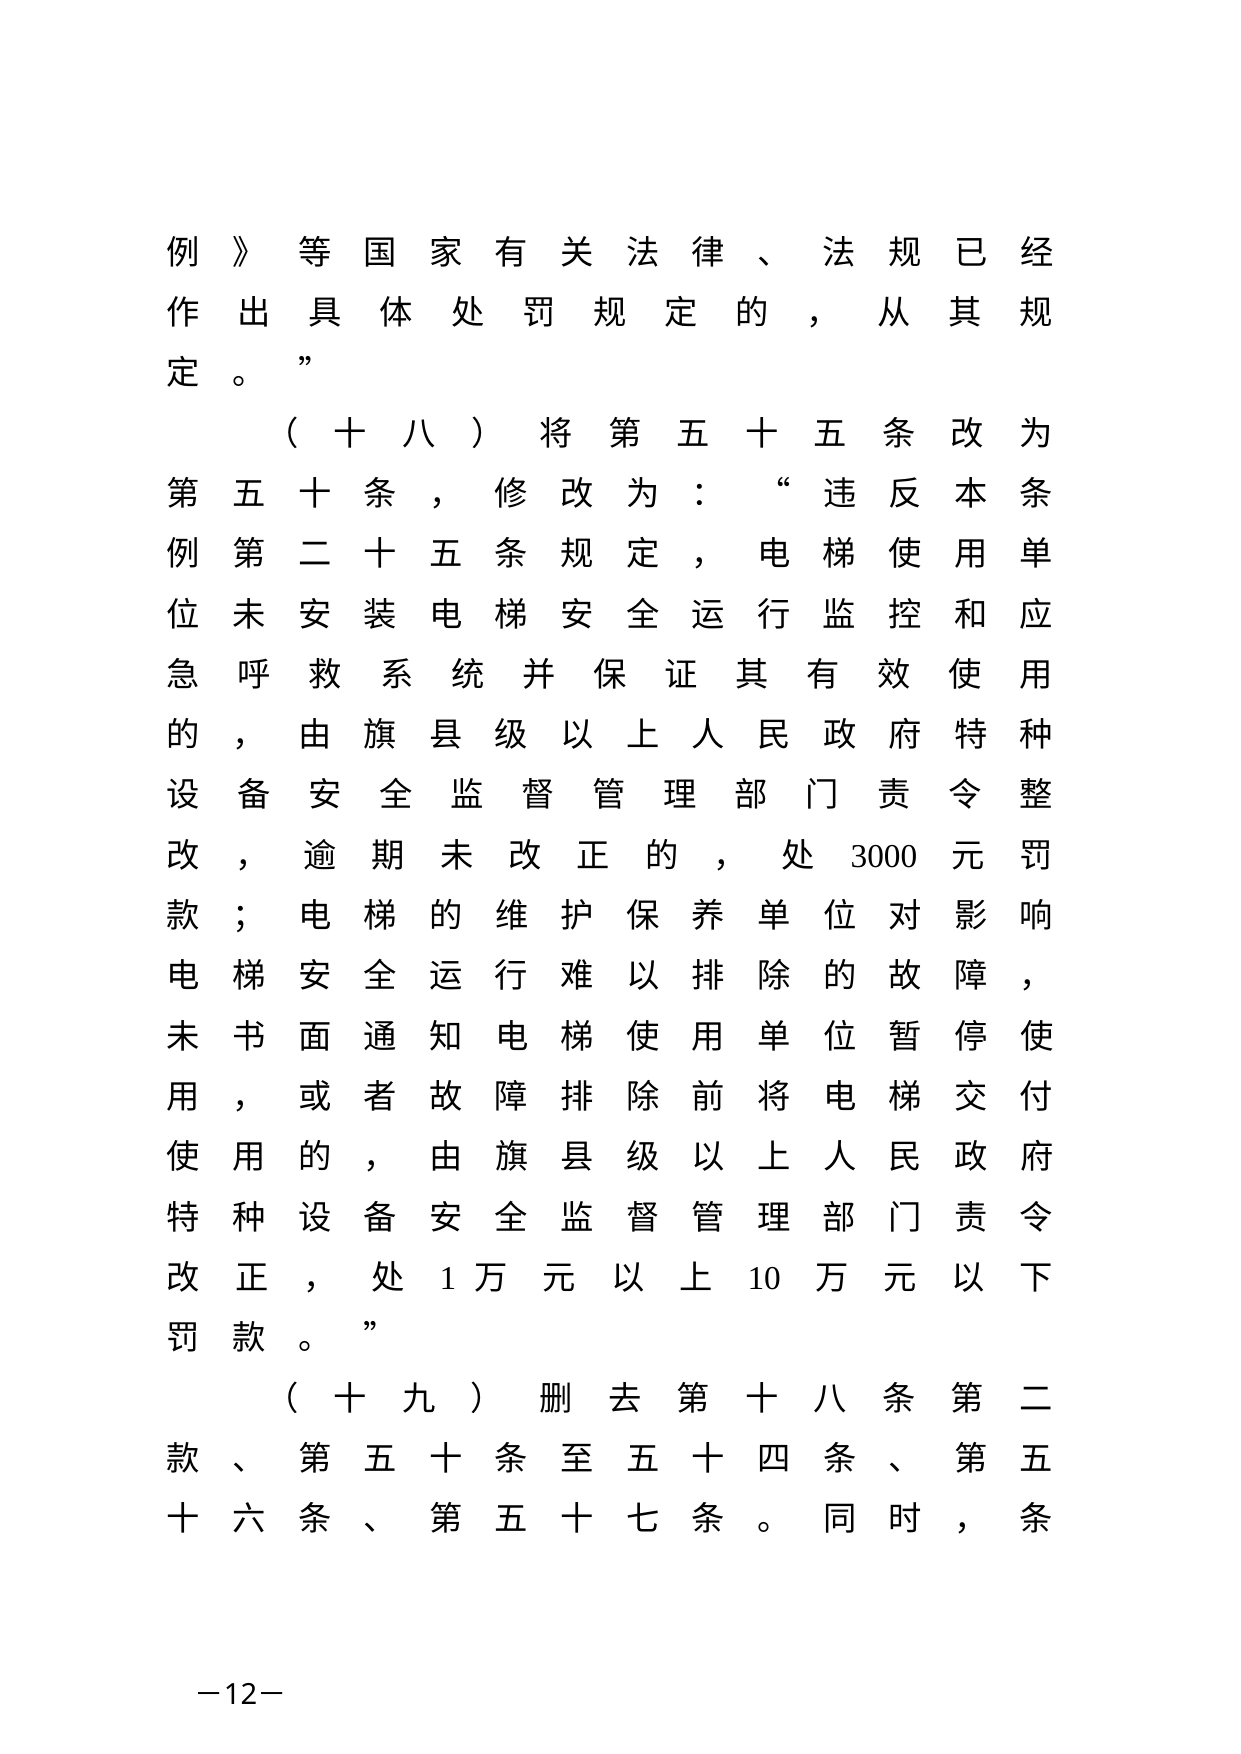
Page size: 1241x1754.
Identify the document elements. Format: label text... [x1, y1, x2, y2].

text （十八）将第五十五条改为第五十条，修改为：“违反本条例第二十五条规定，电梯使用单位未安装电梯安全运行监控和应急呼救系统并保证其有效使用的，由旗县级以上人民政府特种设备安全监督管理部门责令整改，逾期未改正的，处3000元罚款；电梯的维护保养单位对影响电梯安全运行难以排除的故障，未书面通知电梯使用单位暂停使用，或者故障排除前将电梯交付使用的，由旗县级以上人民政府特种设备安全监督管理部门责令改正，处1万元以上10万元以下罚款。” [167, 400, 1085, 1365]
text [167, 219, 1085, 400]
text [167, 1365, 1085, 1546]
